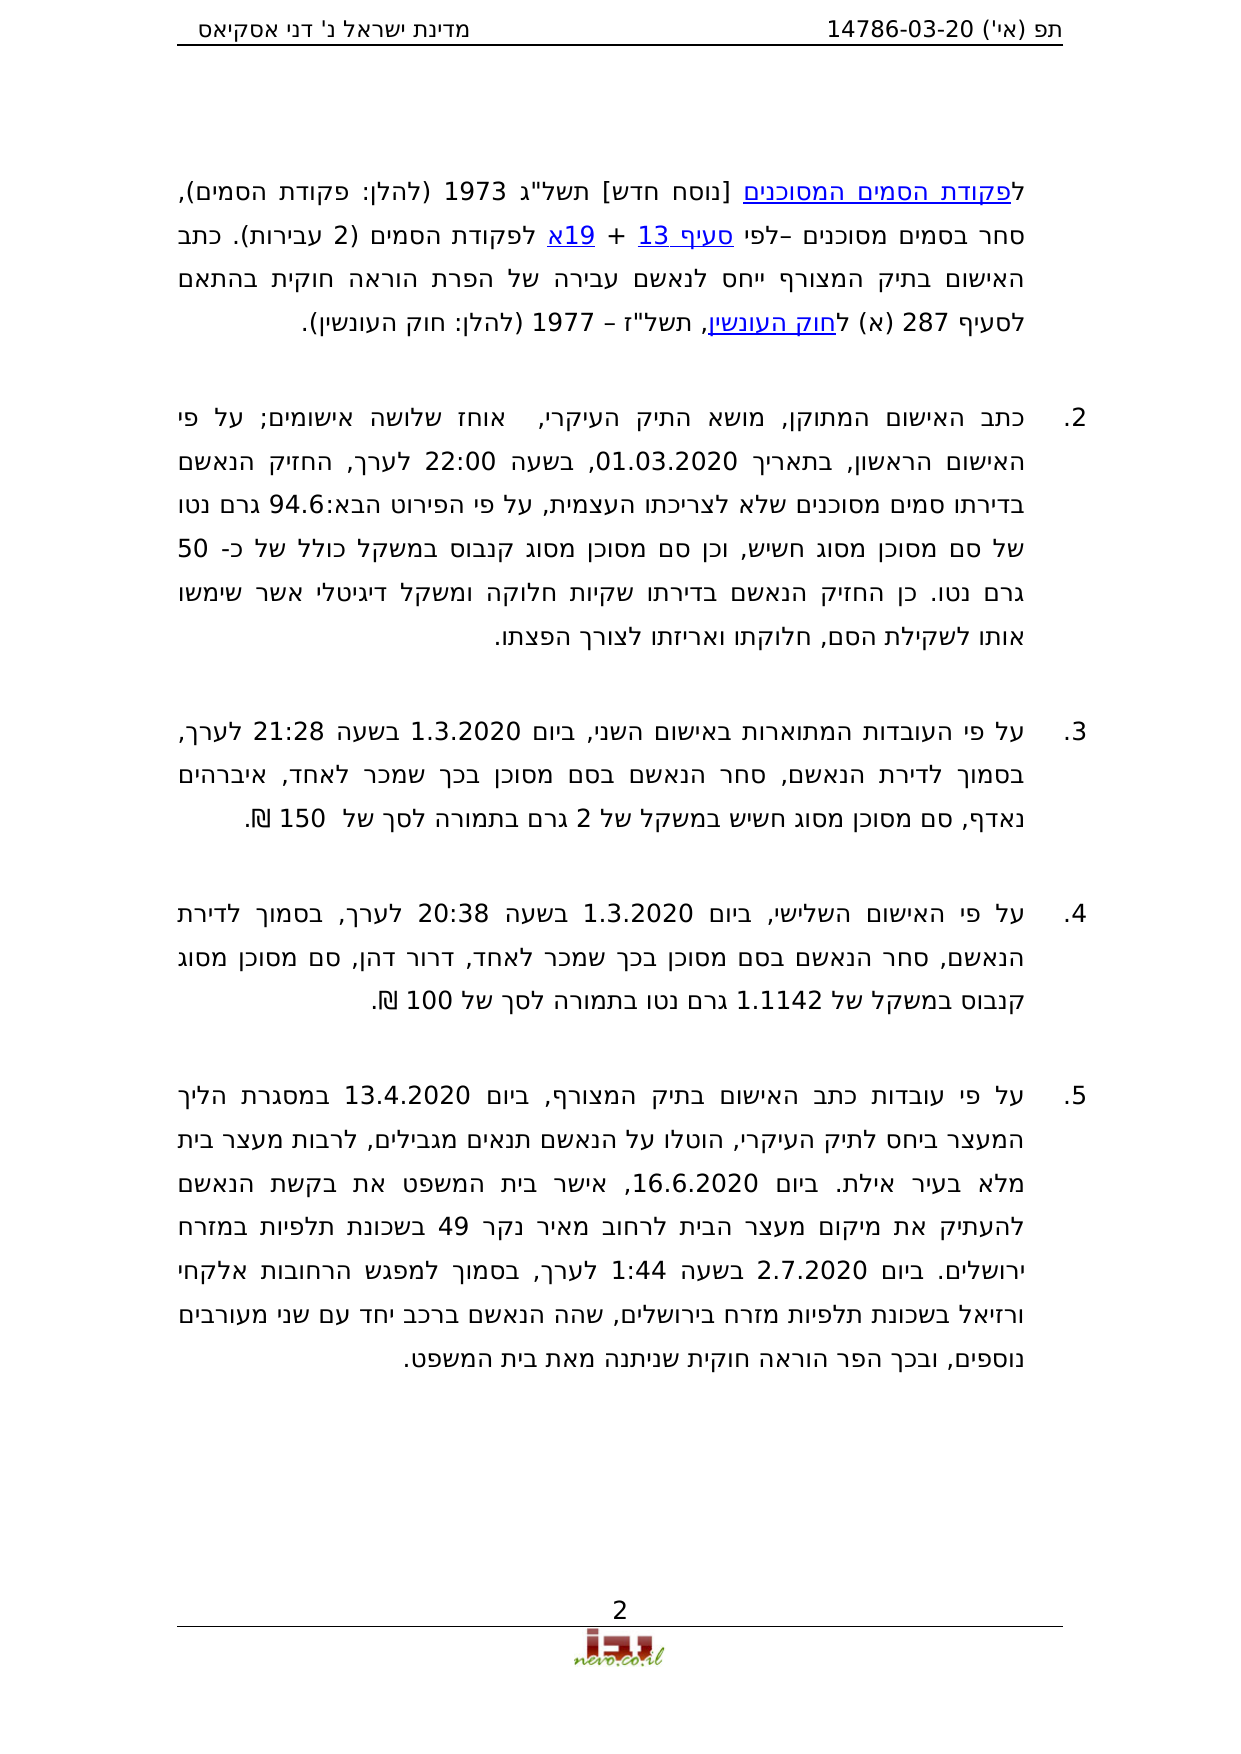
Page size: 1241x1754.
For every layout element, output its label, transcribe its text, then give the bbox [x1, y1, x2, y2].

list על פי האישום השלישי, ביום 1.3.2020 בשעה 20:38 לערך, בסמוך לדירת הנאשם, סחר הנאשם בסם מסוכן בכך שמכר לאחד, דרור דהן, סם מסוכן מסוג קנבוס במשקל של 1.1142 גרם נטו בתמורה לסך של 100 ₪. [177, 899, 1063, 1016]
list על פי העובדות המתוארות באישום השני, ביום 1.3.2020 בשעה 21:28 לערך, בסמוך לדירת הנאשם, סחר הנאשם בסם מסוכן בכך שמכר לאחד, איברהים נאדף, סם מסוכן מסוג חשיש במשקל של 2 גרם בתמורה לסך של 150 ₪. [177, 717, 1063, 833]
list כתב האישום המתוקן, מושא התיק העיקרי, אוחז שלושה אישומים; על פי האישום הראשון, בתאריך 01.03.2020, בשעה 22:00 לערך, החזיק הנאשם בדירתו סמים מסוכנים שלא לצריכתו העצמית, על פי הפירוט הבא:94.6 גרם נטו של סם מסוכן מסוג חשיש, וכן סם מסוכן מסוג קנבוס במשקל כולל של כ- 50 גרם נטו. כן החזיק הנאשם בדירתו שקיות חלוקה ומשקל דיגיטלי אשר שימשו אותו לשקילת הסם, חלוקתו ואריזתו לצורך הפצתו. [177, 403, 1063, 651]
picture [574, 1628, 666, 1667]
list על פי עובדות כתב האישום בתיק המצורף, ביום 13.4.2020 במסגרת הליך המעצר ביחס לתיק העיקרי, הוטלו על הנאשם תנאים מגבילים, לרבות מעצר בית מלא בעיר אילת. ביום 16.6.2020, אישר בית המשפט את בקשת הנאשם להעתיק את מיקום מעצר הבית לרחוב מאיר נקר 49 בשכונת תלפיות במזרח ירושלים. ביום 2.7.2020 בשעה 1:44 לערך, בסמוך למפגש הרחובות אלקחי ורזיאל בשכונת תלפיות מזרח בירושלים, שהה הנאשם ברכב יחד עם שני מעורבים נוספים, ובכך הפר הוראה חוקית שניתנה מאת בית המשפט. [177, 1081, 1063, 1373]
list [177, 177, 1063, 338]
